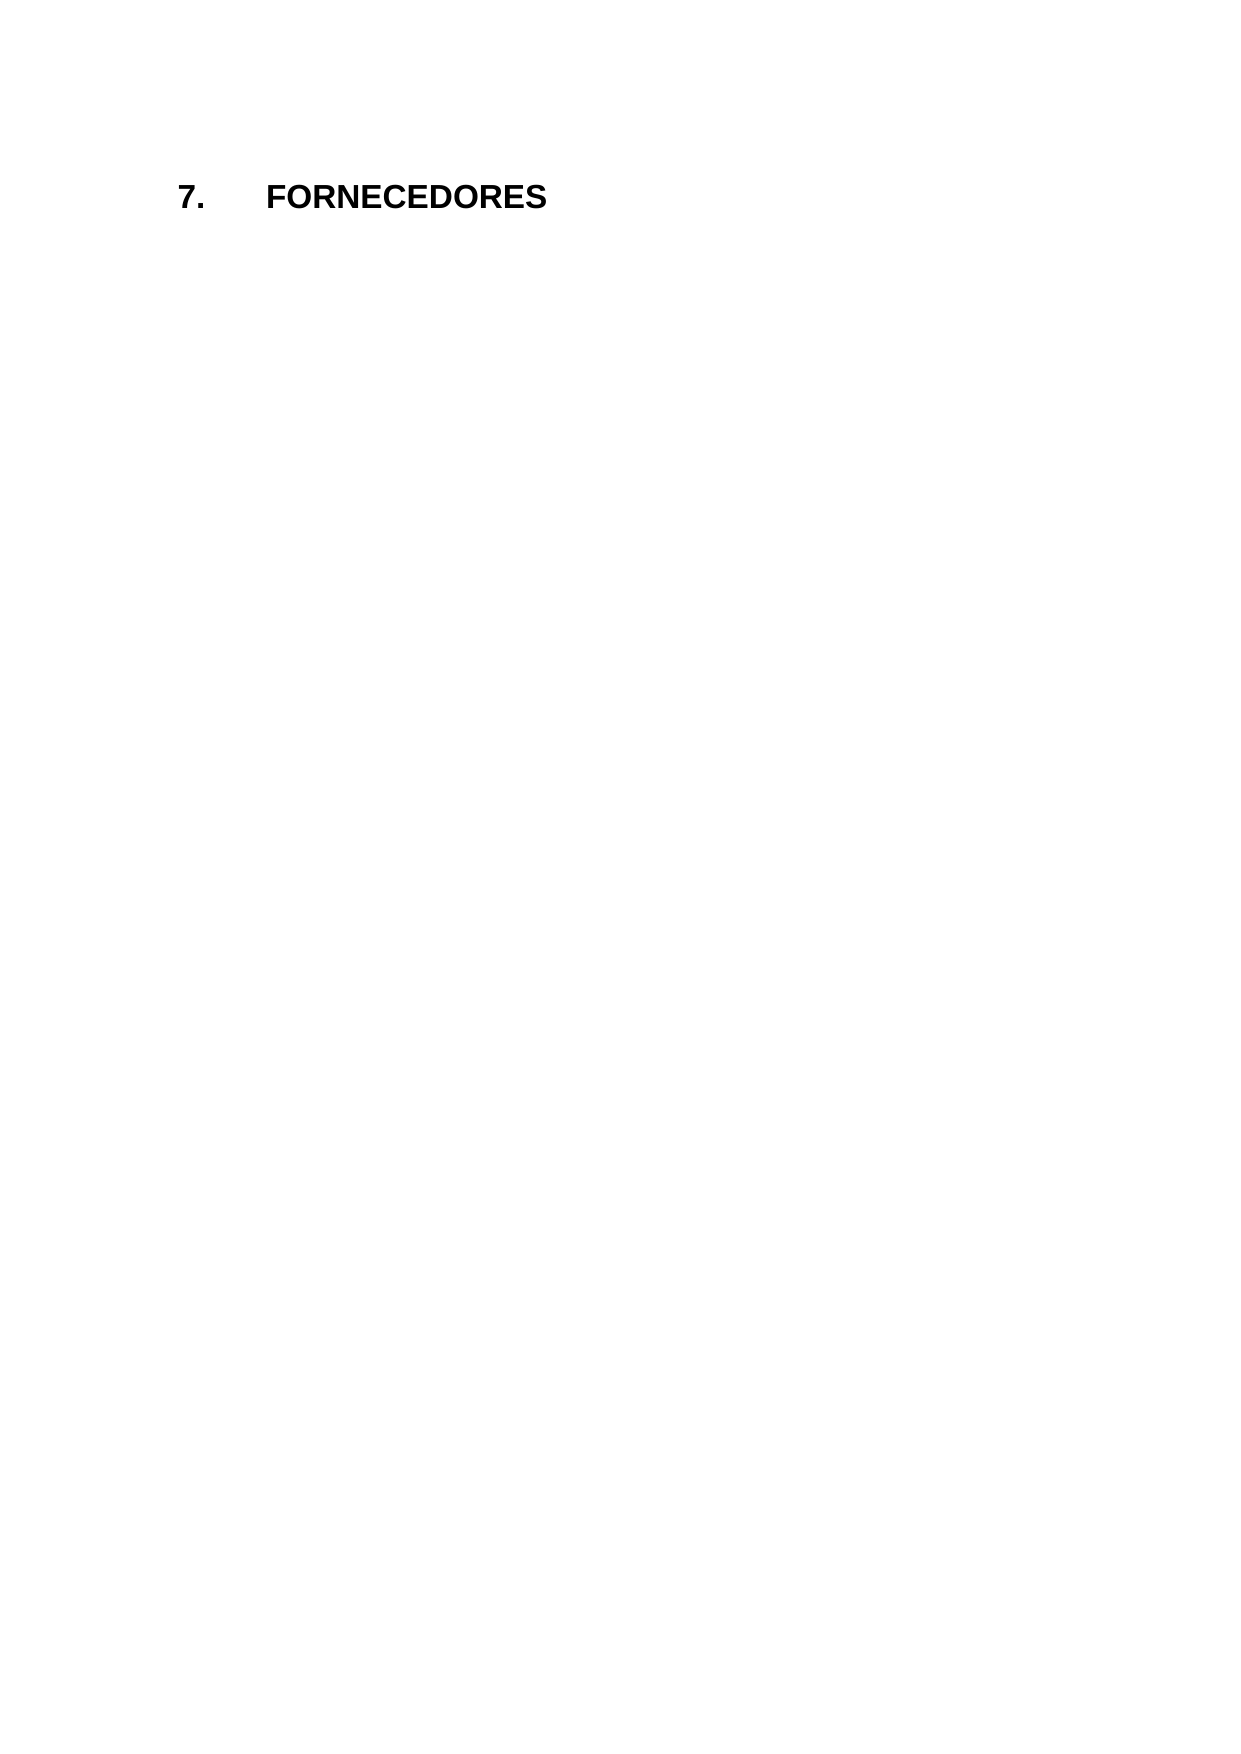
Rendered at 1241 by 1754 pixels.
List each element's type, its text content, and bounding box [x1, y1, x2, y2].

subtitle Fornecedores [177, 177, 1122, 216]
